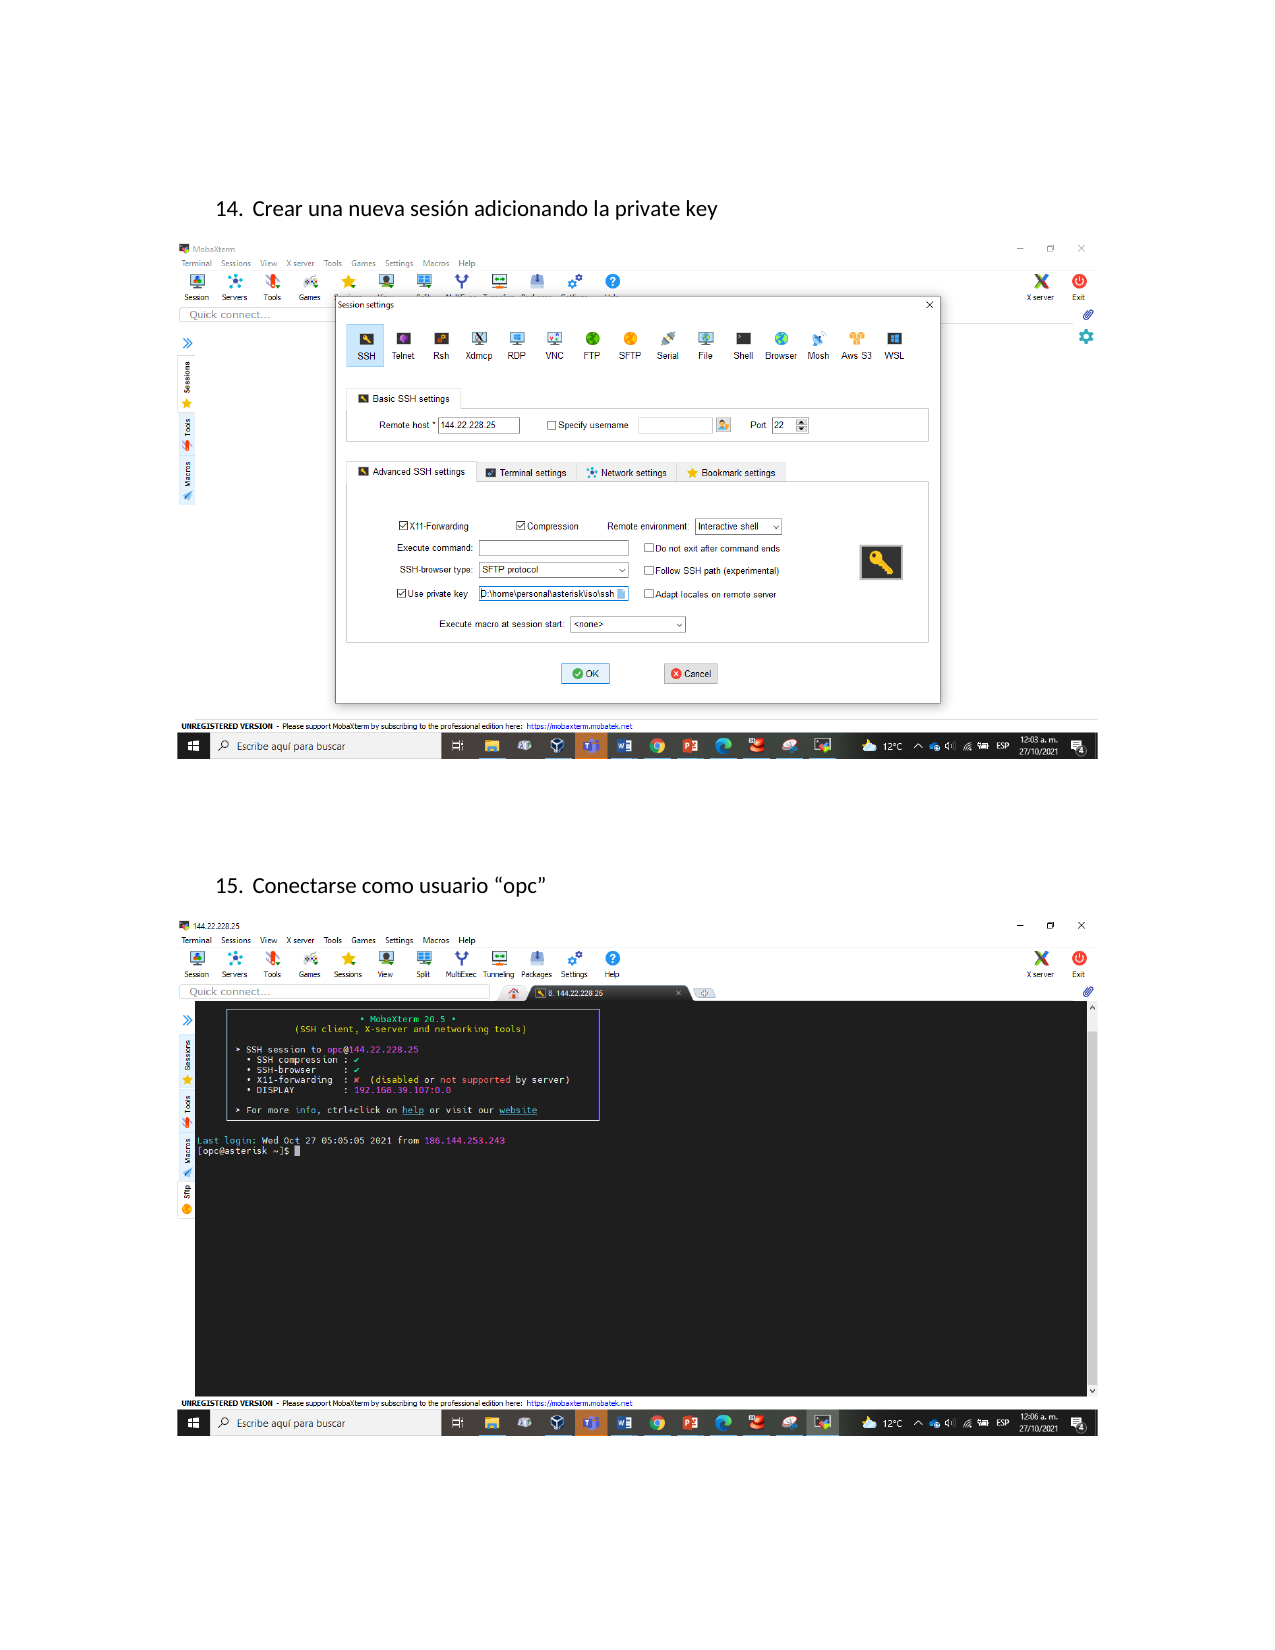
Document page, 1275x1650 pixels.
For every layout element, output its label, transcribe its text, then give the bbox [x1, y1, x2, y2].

list Conectarse como usuario “opc” [215, 872, 1098, 899]
picture [177, 918, 1098, 1436]
picture [177, 241, 1098, 759]
list Crear una nueva sesión adicionando la private key [215, 194, 1098, 222]
